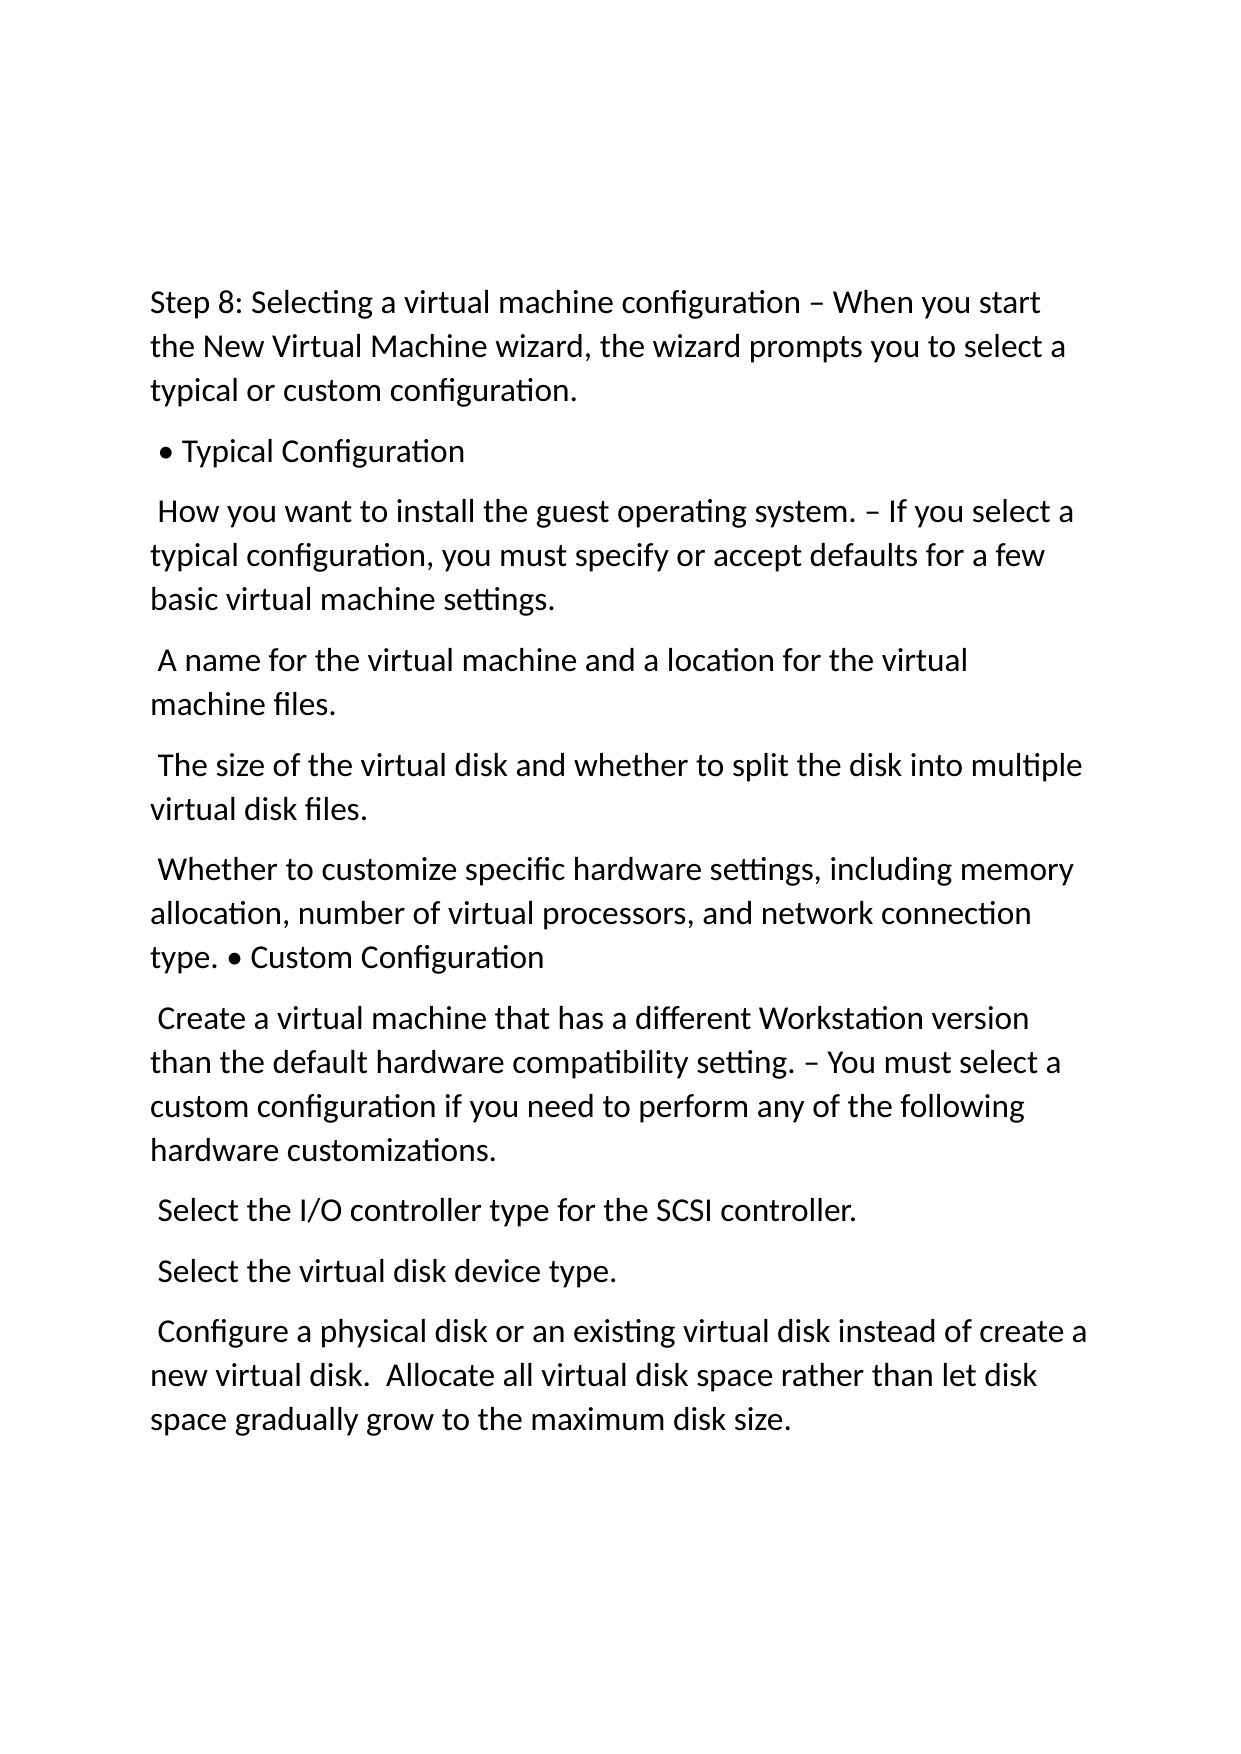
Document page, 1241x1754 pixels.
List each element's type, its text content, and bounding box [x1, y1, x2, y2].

text Create a virtual machine that has a different Workstation version than the default hardware compatibility setting. – You must select a custom configuration if you need to perform any of the following hardware customizations. [150, 997, 1090, 1169]
text Select the virtual disk device type. [150, 1250, 1090, 1291]
text The size of the virtual disk and whether to split the disk into multiple virtual disk files. [150, 743, 1090, 828]
text How you want to install the guest operating system. – If you select a typical configuration, you must specify or accept defaults for a few basic virtual machine settings. [150, 490, 1090, 619]
text • Typical Configuration [150, 430, 1090, 471]
text Select the I/O controller type for the SCSI controller. [150, 1189, 1090, 1230]
text A name for the virtual machine and a location for the virtual machine files. [150, 639, 1090, 724]
text Whether to customize specific hardware settings, including memory allocation, number of virtual processors, and network connection type. • Custom Configuration [150, 848, 1090, 977]
text Step 8: Selecting a virtual machine configuration – When you start the New Virtual Machine wizard, the wizard prompts you to select a typical or custom configuration. [150, 281, 1090, 410]
text Configure a physical disk or an existing virtual disk instead of create a new virtual disk. Allocate all virtual disk space rather than let disk space gradually grow to the maximum disk size. [150, 1310, 1090, 1439]
